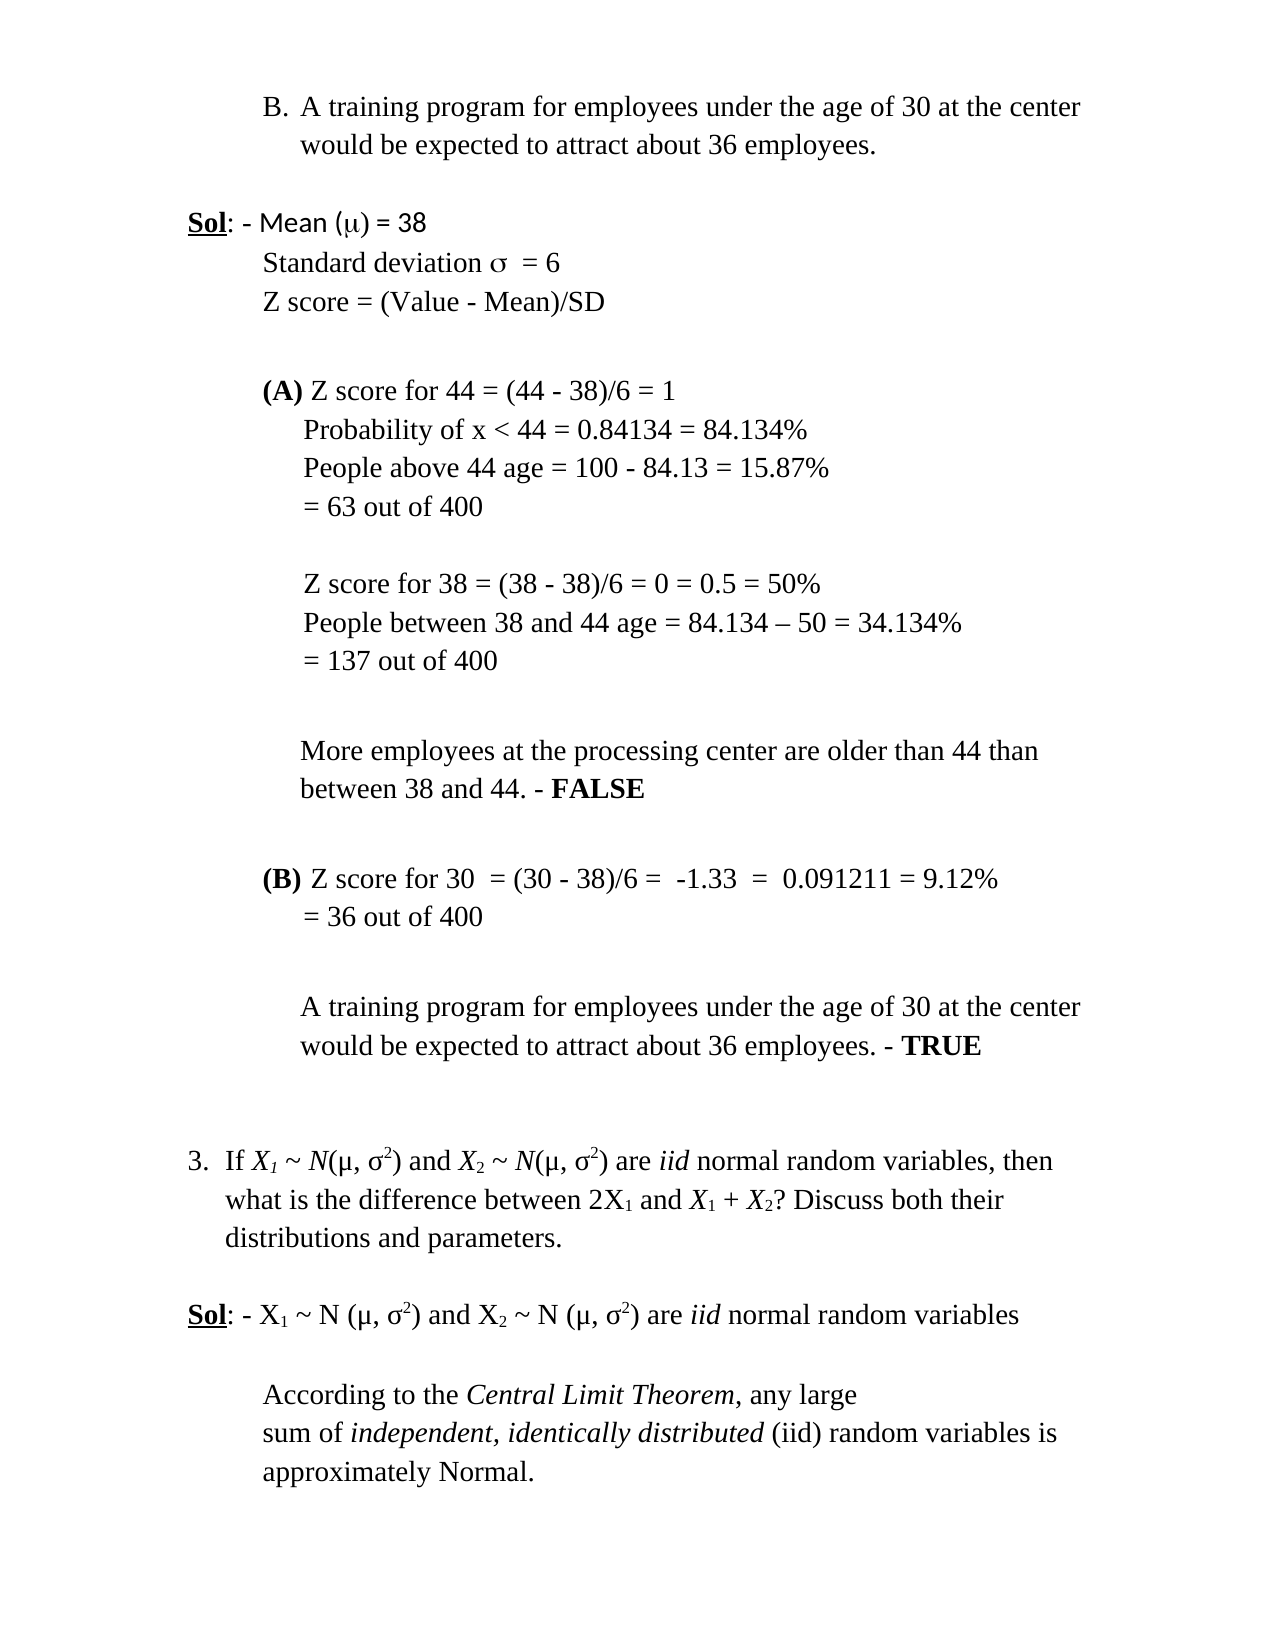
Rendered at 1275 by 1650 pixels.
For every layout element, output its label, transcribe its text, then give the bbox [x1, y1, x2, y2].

list = 63 out of 400 [303, 489, 1087, 523]
list Z score for 38 = (38 - 38)/6 = 0 = 0.5 = 50% [303, 566, 1087, 600]
list = 137 out of 400 [303, 643, 1087, 677]
list A training program for employees under the age of 30 at the center would be expected to attract about 36 employees. [262, 89, 1087, 161]
list Probability of x < 44 = 0.84134 = 84.134% [303, 412, 1087, 446]
list = 36 out of 400 [303, 899, 1087, 933]
text More employees at the processing center are older than 44 than between 38 and 44. - FALSE [300, 733, 1087, 805]
list If X1 ~ N(μ, σ2) and X2 ~ N(μ, σ2) are iid normal random variables, then what is the difference between 2X1 and X1 + X2? Discuss both their distributions and parameters. [187, 1143, 1087, 1254]
text Standard deviation = 6 [187, 245, 1087, 279]
text Sol: - Mean () = 38 [187, 204, 1087, 240]
list Z score for 44 = (44 - 38)/6 = 1 [262, 373, 1087, 407]
list People above 44 age = 100 - 84.13 = 15.87% [303, 451, 1087, 484]
list Z score for 30 = (30 - 38)/6 = -1.33 = 0.091211 = 9.12% [262, 861, 1087, 894]
list People between 38 and 44 age = 84.134 – 50 = 34.134% [303, 605, 1087, 638]
text According to the Central Limit Theorem, any large sum of independent, identically distributed (iid) random variables is approximately Normal. [262, 1377, 1087, 1487]
text Z score = (Value - Mean)/SD [187, 284, 1087, 317]
text Sol: - X1 ~ N (μ, σ2) and X2 ~ N (μ, σ2) are iid normal random variables [187, 1297, 1087, 1331]
text A training program for employees under the age of 30 at the center would be expected to attract about 36 employees. - TRUE [300, 989, 1087, 1061]
